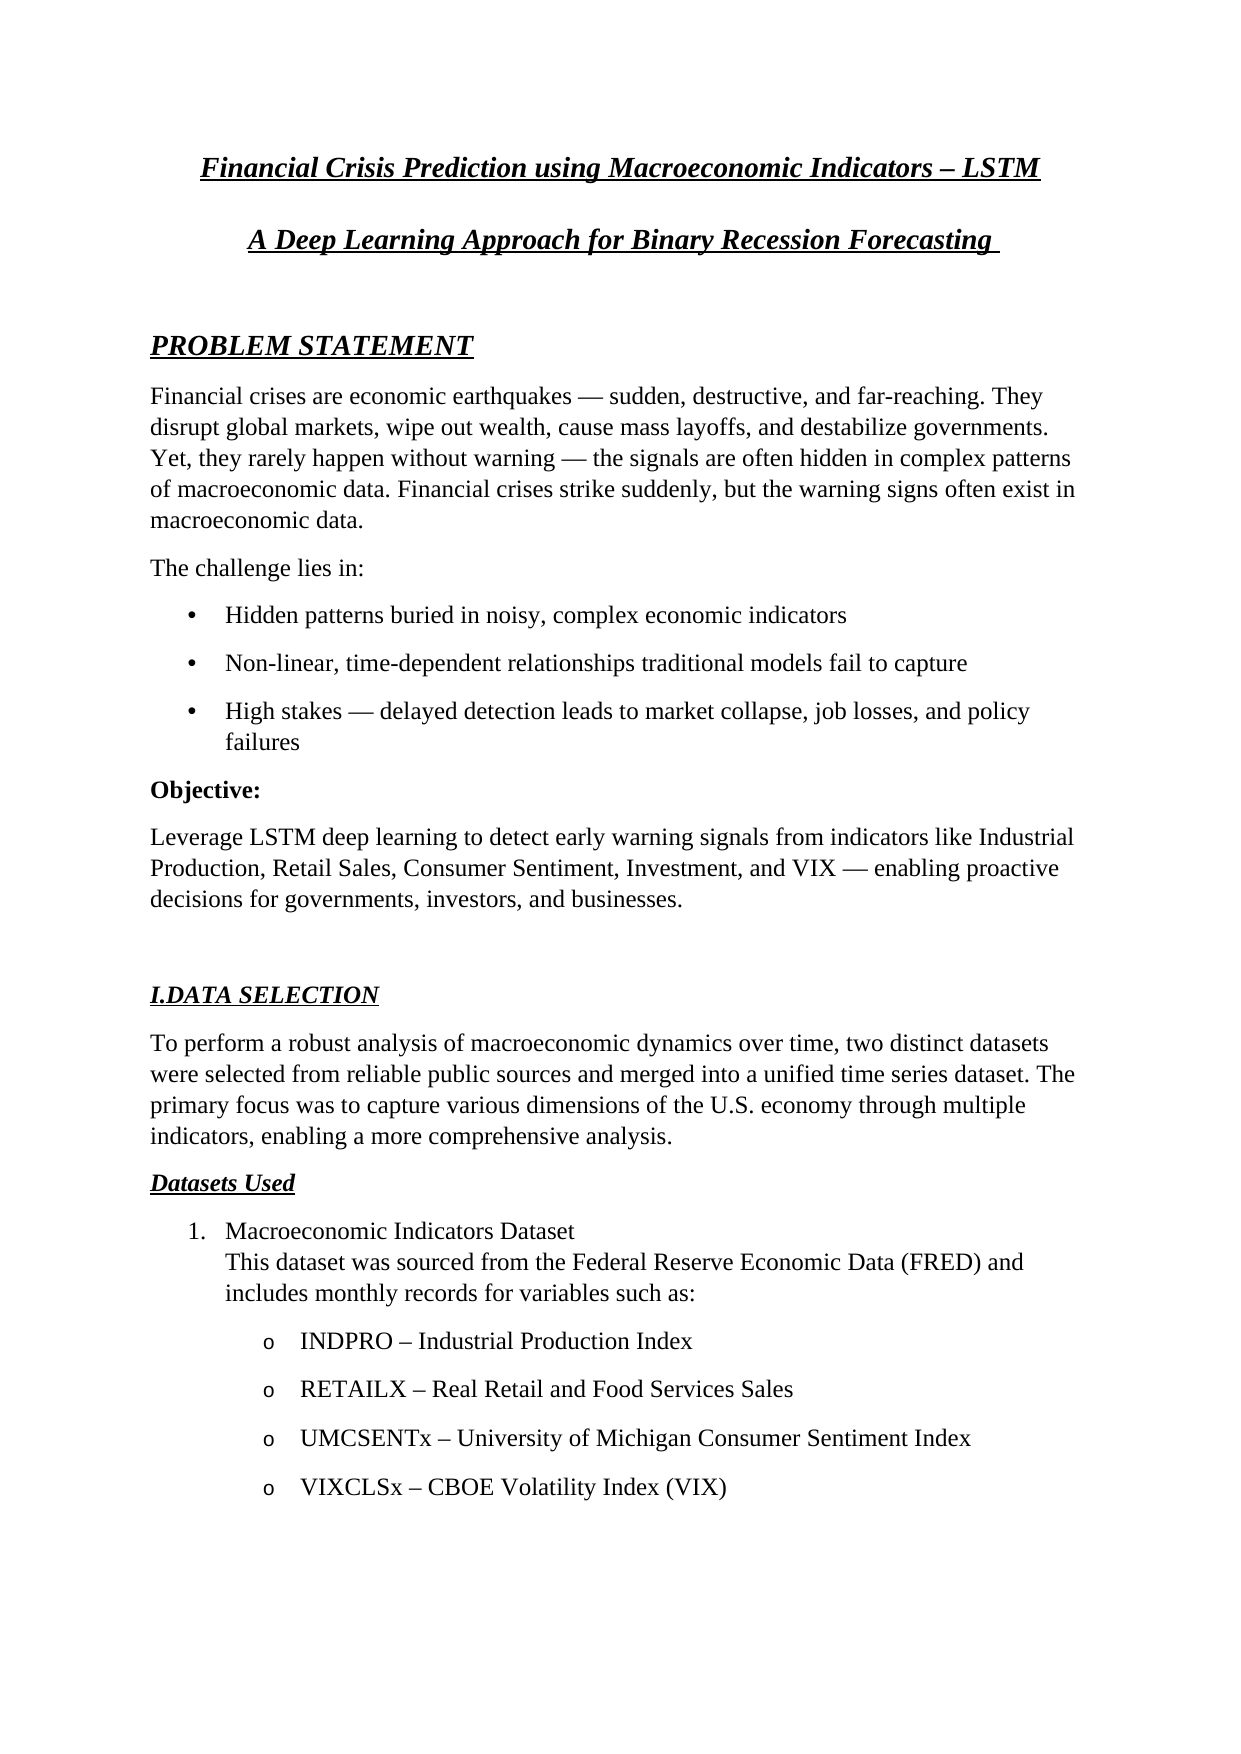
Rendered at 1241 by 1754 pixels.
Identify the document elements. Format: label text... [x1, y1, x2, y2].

text Datasets Used [150, 1168, 1090, 1197]
list Macroeconomic Indicators Dataset This dataset was sourced from the Federal Reserve Economic Data (FRED) and includes monthly records for variables such as: [187, 1216, 1090, 1307]
text To perform a robust analysis of macroeconomic dynamics over time, two distinct datasets were selected from reliable public sources and merged into a unified time series dataset. The primary focus was to capture various dimensions of the U.S. economy through multiple indicators, enabling a more comprehensive analysis. [150, 1028, 1090, 1149]
text Financial crises are economic earthquakes — sudden, destructive, and far-reaching. They disrupt global markets, wipe out wealth, cause mass layoffs, and destabilize governments. Yet, they rarely happen without warning — the signals are often hidden in complex patterns of macroeconomic data. Financial crises strike suddenly, but the warning signs often exist in macroeconomic data. [150, 381, 1090, 534]
list VIXCLSx – CBOE Volatility Index (VIX) [262, 1472, 1090, 1501]
list INDPRO – Industrial Production Index [262, 1326, 1090, 1356]
text PROBLEM STATEMENT [150, 328, 1090, 361]
list Hidden patterns buried in noisy, complex economic indicators [187, 600, 1090, 629]
list RETAILX – Real Retail and Food Services Sales [262, 1374, 1090, 1404]
list Non-linear, time-dependent relationships traditional models fail to capture [187, 648, 1090, 677]
text Leverage LSTM deep learning to detect early warning signals from indicators like Industrial Production, Retail Sales, Consumer Sentiment, Investment, and VIX — enabling proactive decisions for governments, investors, and businesses. [150, 822, 1090, 913]
text Financial Crisis Prediction using Macroeconomic Indicators – LSTM A Deep Learning Approach for Binary Recession Forecasting [150, 150, 1090, 256]
text I.DATA SELECTION [150, 980, 1090, 1009]
list High stakes — delayed detection leads to market collapse, job losses, and policy failures [187, 696, 1090, 756]
text Objective: [150, 775, 1090, 803]
list UMCSENTx – University of Michigan Consumer Sentiment Index [262, 1423, 1090, 1453]
text The challenge lies in: [150, 553, 1090, 581]
